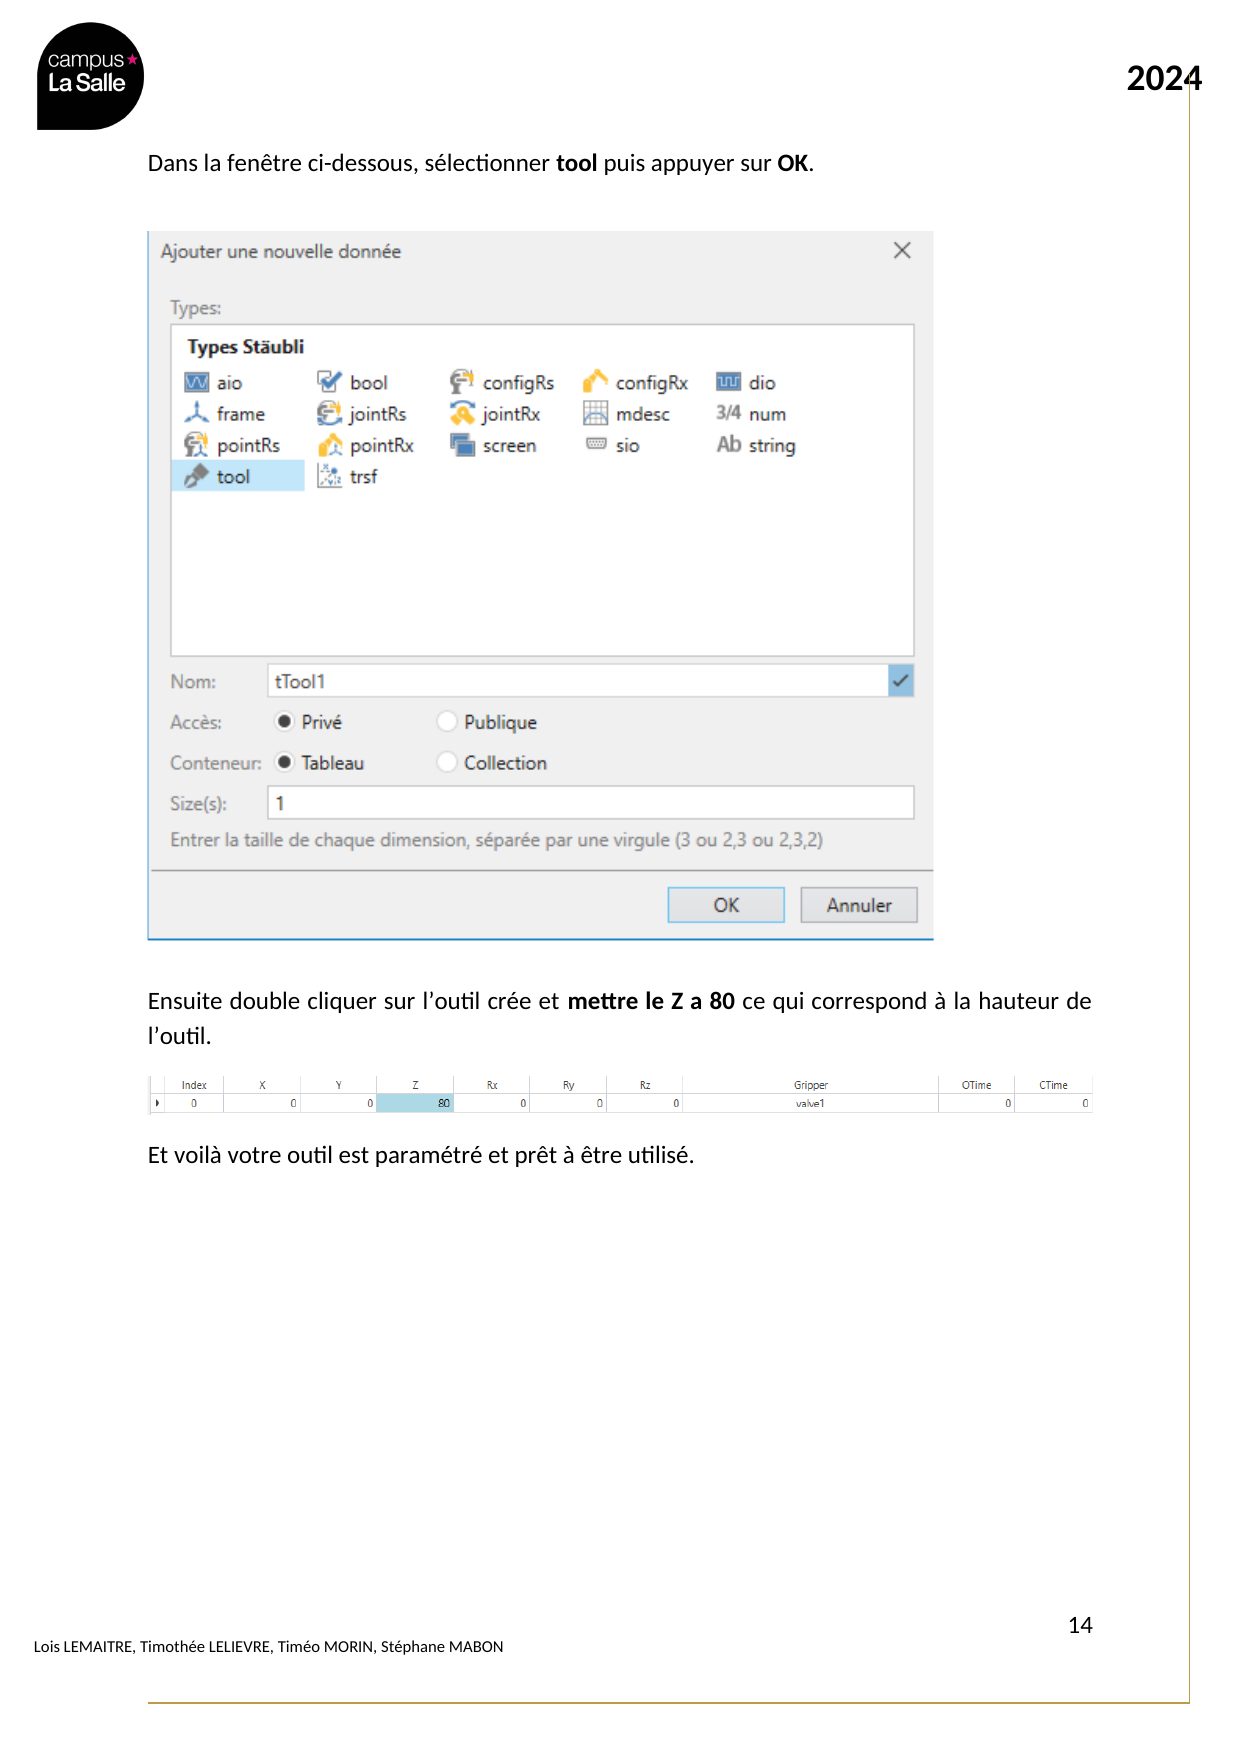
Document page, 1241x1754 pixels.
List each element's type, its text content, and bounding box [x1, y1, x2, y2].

text Et voilà votre outil est paramétré et prêt à être utilisé. [148, 1139, 1093, 1170]
picture [147, 231, 934, 941]
text Ensuite double cliquer sur l’outil crée et mettre le Z a 80 ce qui correspond à la hauteur de l’outil. [148, 985, 1093, 1051]
picture [147, 1076, 1093, 1115]
picture [31, 18, 149, 135]
text Dans la fenêtre ci-dessous, sélectionner tool puis appuyer sur OK. [148, 148, 1093, 178]
